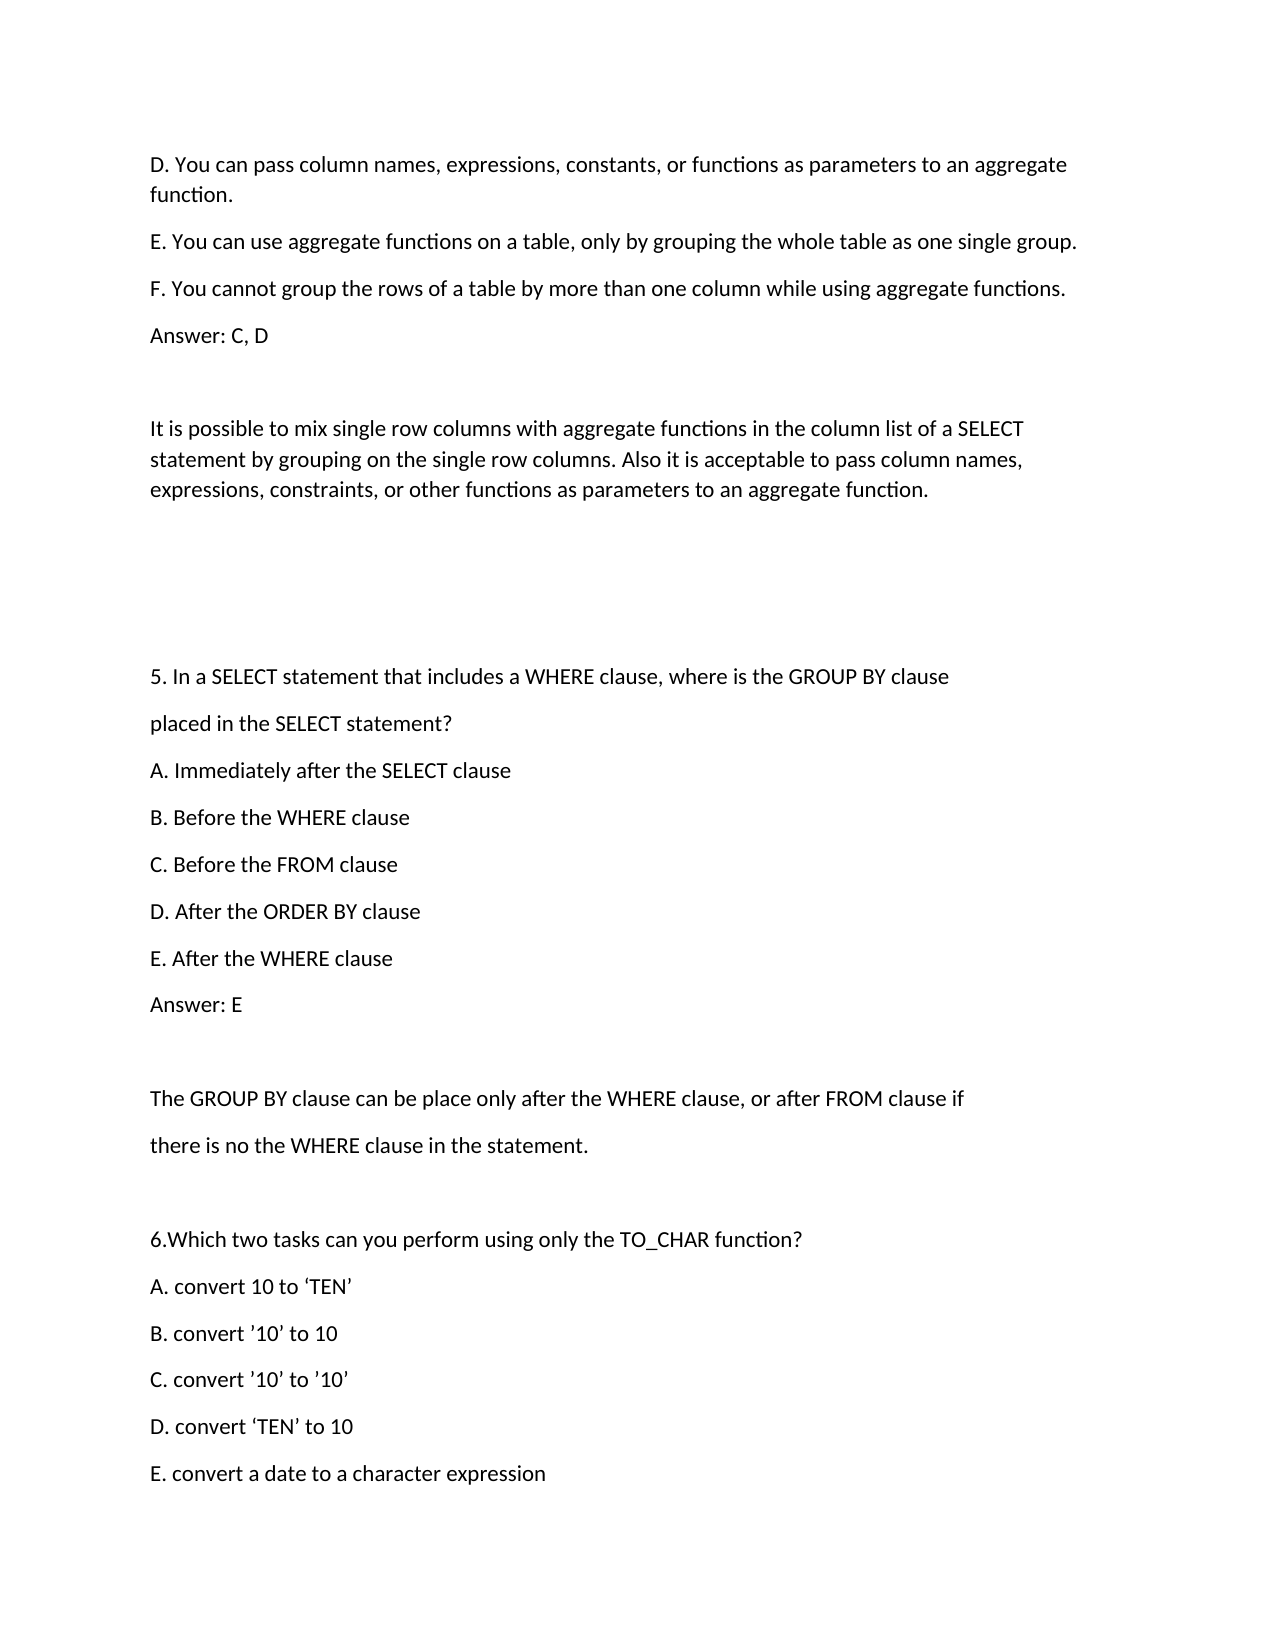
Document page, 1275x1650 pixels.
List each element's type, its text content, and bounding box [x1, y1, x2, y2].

text C. Before the FROM clause [150, 850, 1125, 878]
text A. convert 10 to ‘TEN’ [150, 1272, 1125, 1300]
text B. Before the WHERE clause [150, 803, 1125, 831]
text D. After the ORDER BY clause [150, 897, 1125, 925]
text E. After the WHERE clause [150, 944, 1125, 972]
text E. You can use aggregate functions on a table, only by grouping the whole table as one single group. [150, 227, 1125, 255]
text D. convert ‘TEN’ to 10 [150, 1412, 1125, 1441]
text C. convert ’10’ to ’10’ [150, 1366, 1125, 1394]
text 6.Which two tasks can you perform using only the TO_CHAR function? [150, 1225, 1125, 1253]
text B. convert ’10’ to 10 [150, 1319, 1125, 1347]
text D. You can pass column names, expressions, constants, or functions as parameters to an aggregate function. [150, 150, 1125, 208]
text 5. In a SELECT statement that includes a WHERE clause, where is the GROUP BY clause [150, 662, 1125, 691]
text placed in the SELECT statement? [150, 709, 1125, 737]
text It is possible to mix single row columns with aggregate functions in the column list of a SELECT statement by grouping on the single row columns. Also it is acceptable to pass column names, expressions, constraints, or other functions as parameters to an aggregate function. [150, 414, 1125, 503]
text F. You cannot group the rows of a table by more than one column while using aggregate functions. [150, 274, 1125, 302]
text there is no the WHERE clause in the statement. [150, 1131, 1125, 1159]
text A. Immediately after the SELECT clause [150, 756, 1125, 784]
text E. convert a date to a character expression [150, 1459, 1125, 1487]
text Answer: C, D [150, 321, 1125, 349]
text Answer: E [150, 991, 1125, 1019]
text The GROUP BY clause can be place only after the WHERE clause, or after FROM clause if [150, 1084, 1125, 1112]
